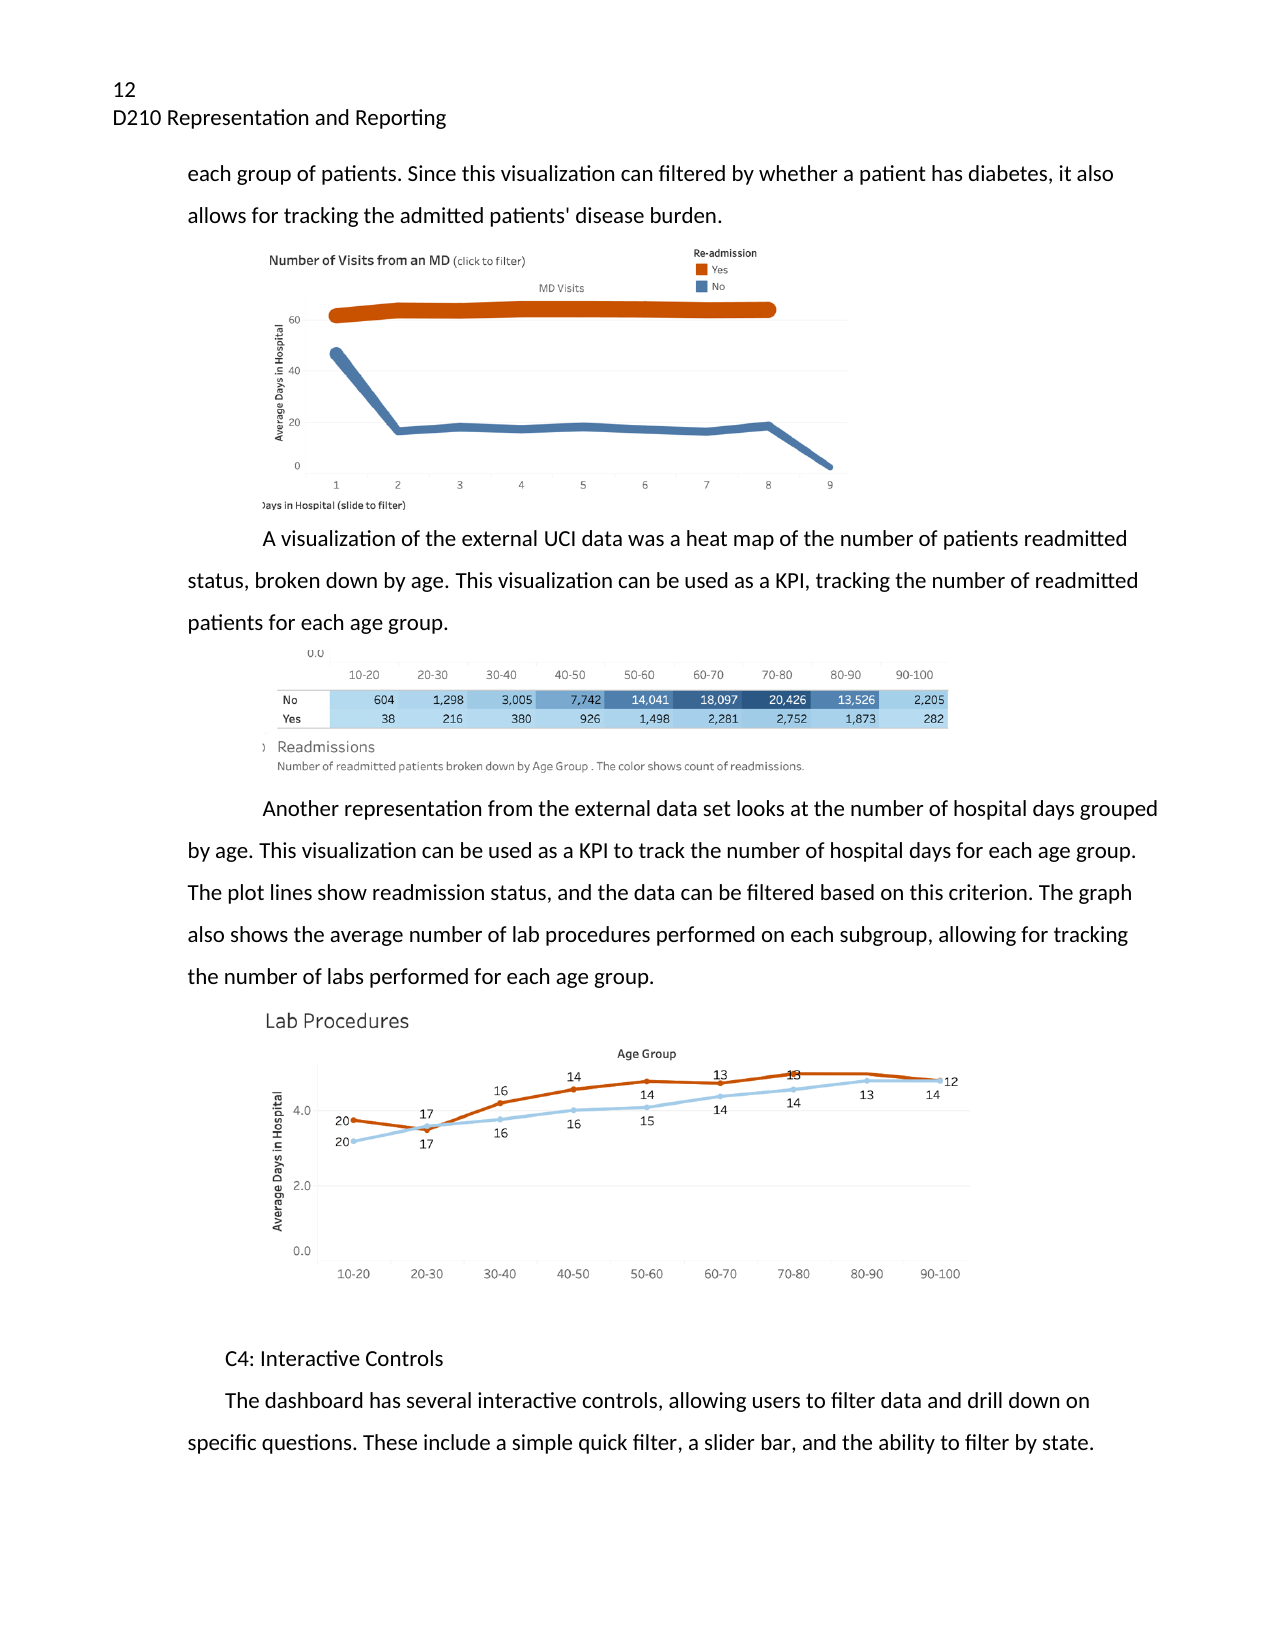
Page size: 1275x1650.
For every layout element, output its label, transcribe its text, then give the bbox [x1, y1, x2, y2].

picture [262, 650, 952, 781]
picture [262, 1004, 971, 1288]
list A visualization of the external UCI data was a heat map of the number of patients readmitted status, broken down by age. This visualization can be used as a KPI, tracking the number of readmitted patients for each age group. [187, 524, 1162, 636]
picture [262, 243, 848, 510]
list C4: Interactive Controls [225, 1344, 1162, 1372]
list Another representation from the external data set looks at the number of hospital days grouped by age. This visualization can be used as a KPI to track the number of hospital days for each age group. The plot lines show readmission status, and the data can be filtered based on this criterion. The graph also shows the average number of lab procedures performed on each subgroup, allowing for tracking the number of labs performed for each age group. [187, 794, 1162, 990]
list The dashboard has several interactive controls, allowing users to filter data and drill down on specific questions. These include a simple quick filter, a slider bar, and the ability to filter by state. [187, 1386, 1162, 1456]
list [187, 159, 1162, 229]
